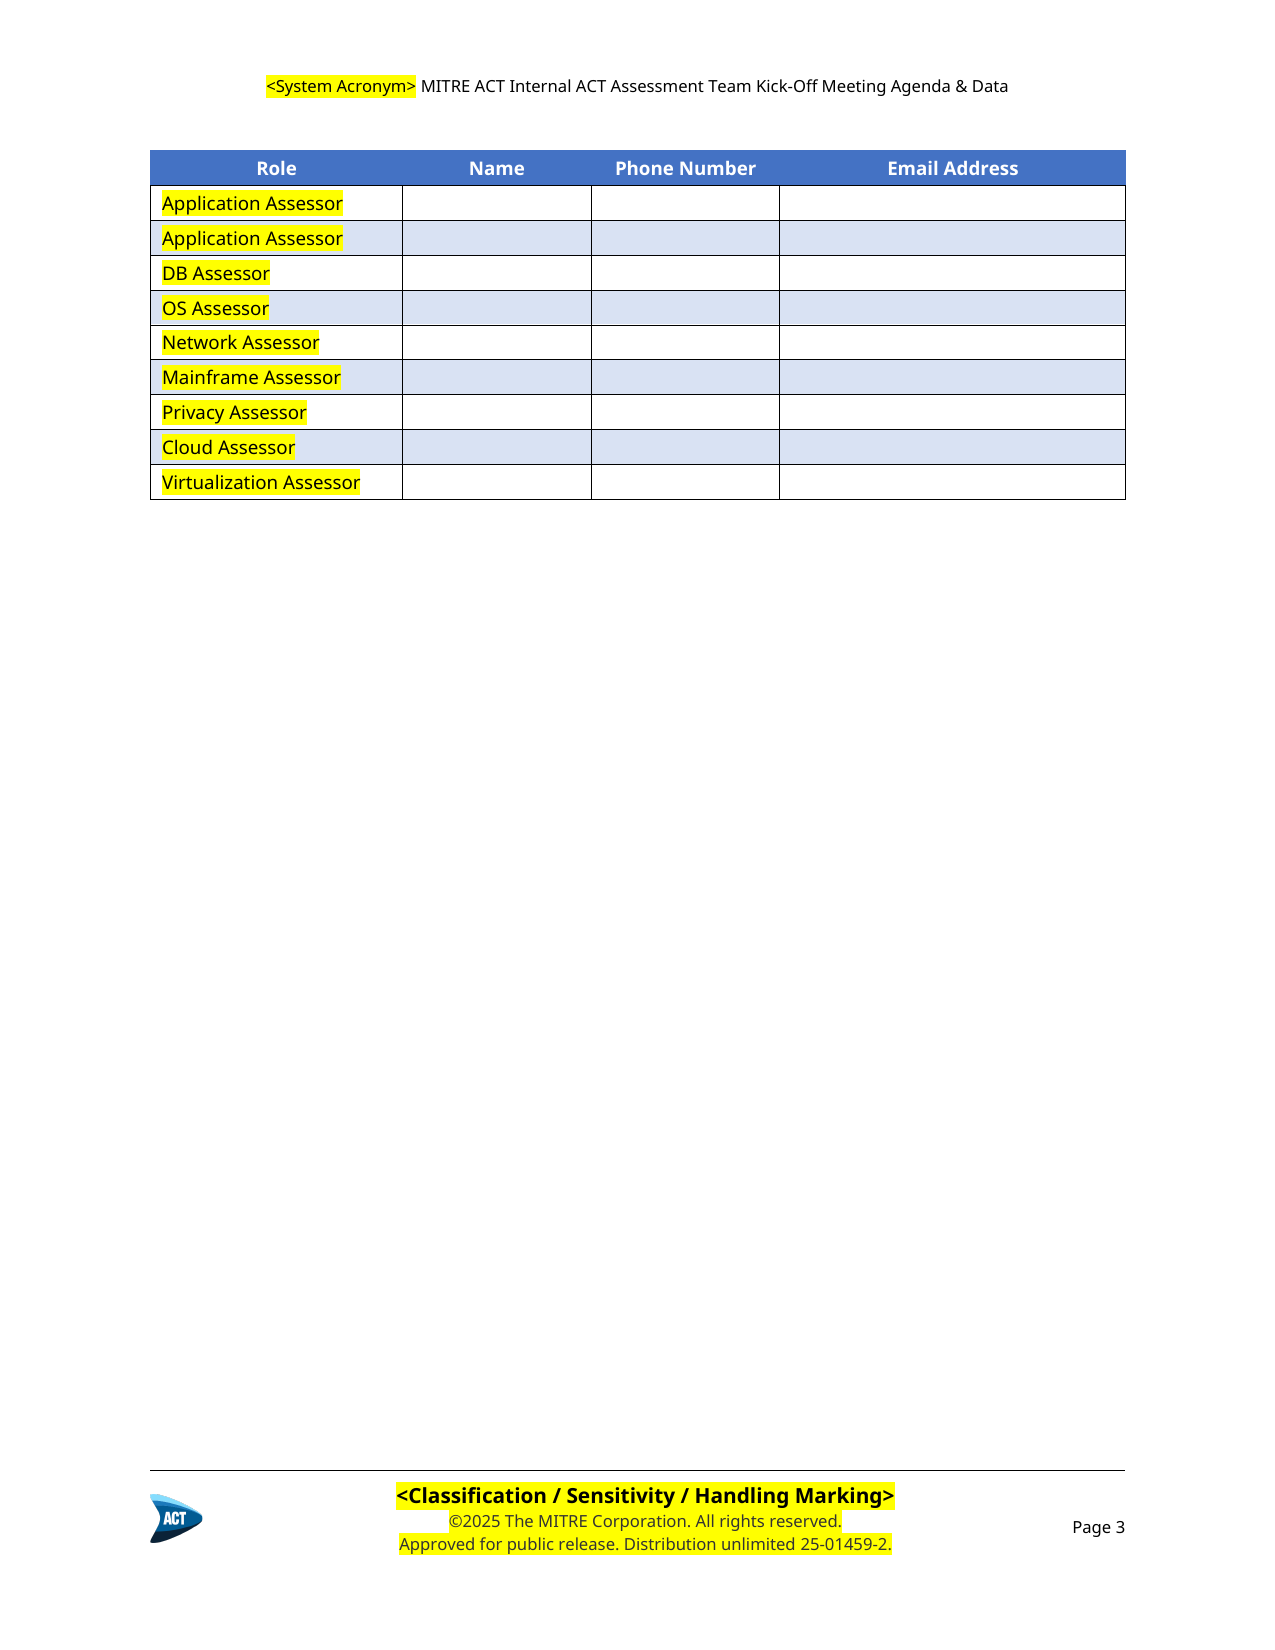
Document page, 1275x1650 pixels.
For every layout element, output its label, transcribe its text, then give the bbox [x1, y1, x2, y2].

table_cell Cloud Assessor [151, 430, 402, 464]
table_cell [403, 186, 591, 220]
table_cell [592, 430, 779, 464]
table_cell Application Assessor [151, 221, 402, 255]
table_cell DB Assessor [151, 256, 402, 289]
table_cell [403, 465, 591, 499]
table_cell [780, 326, 1125, 359]
table_cell [780, 256, 1125, 289]
table_cell [780, 430, 1125, 464]
table_cell [403, 395, 591, 429]
table_cell [403, 430, 591, 464]
table_header Email Address [780, 151, 1125, 185]
table_cell [403, 326, 591, 359]
table_cell [592, 256, 779, 289]
table_cell Privacy Assessor [151, 395, 402, 429]
table_cell [403, 291, 591, 324]
table_cell [592, 465, 779, 499]
table_cell [403, 221, 591, 255]
table_cell [403, 256, 591, 289]
table_header Role [151, 151, 402, 185]
table_cell [780, 291, 1125, 324]
table_cell [592, 360, 779, 394]
table_cell [592, 395, 779, 429]
table_cell [592, 291, 779, 324]
table_cell [780, 360, 1125, 394]
table_cell Mainframe Assessor [151, 360, 402, 394]
table_cell [403, 360, 591, 394]
table_cell [780, 465, 1125, 499]
table_header Phone Number [592, 151, 779, 185]
table_header Name [403, 151, 591, 185]
table_cell [592, 186, 779, 220]
picture [150, 1494, 203, 1543]
table_cell Application Assessor [151, 186, 402, 220]
table_cell [780, 221, 1125, 255]
table_cell Network Assessor [151, 326, 402, 359]
table_cell OS Assessor [151, 291, 402, 324]
table_cell [780, 186, 1125, 220]
table_cell Virtualization Assessor [151, 465, 402, 499]
table_cell [780, 395, 1125, 429]
table_cell [592, 221, 779, 255]
table_cell [592, 326, 779, 359]
